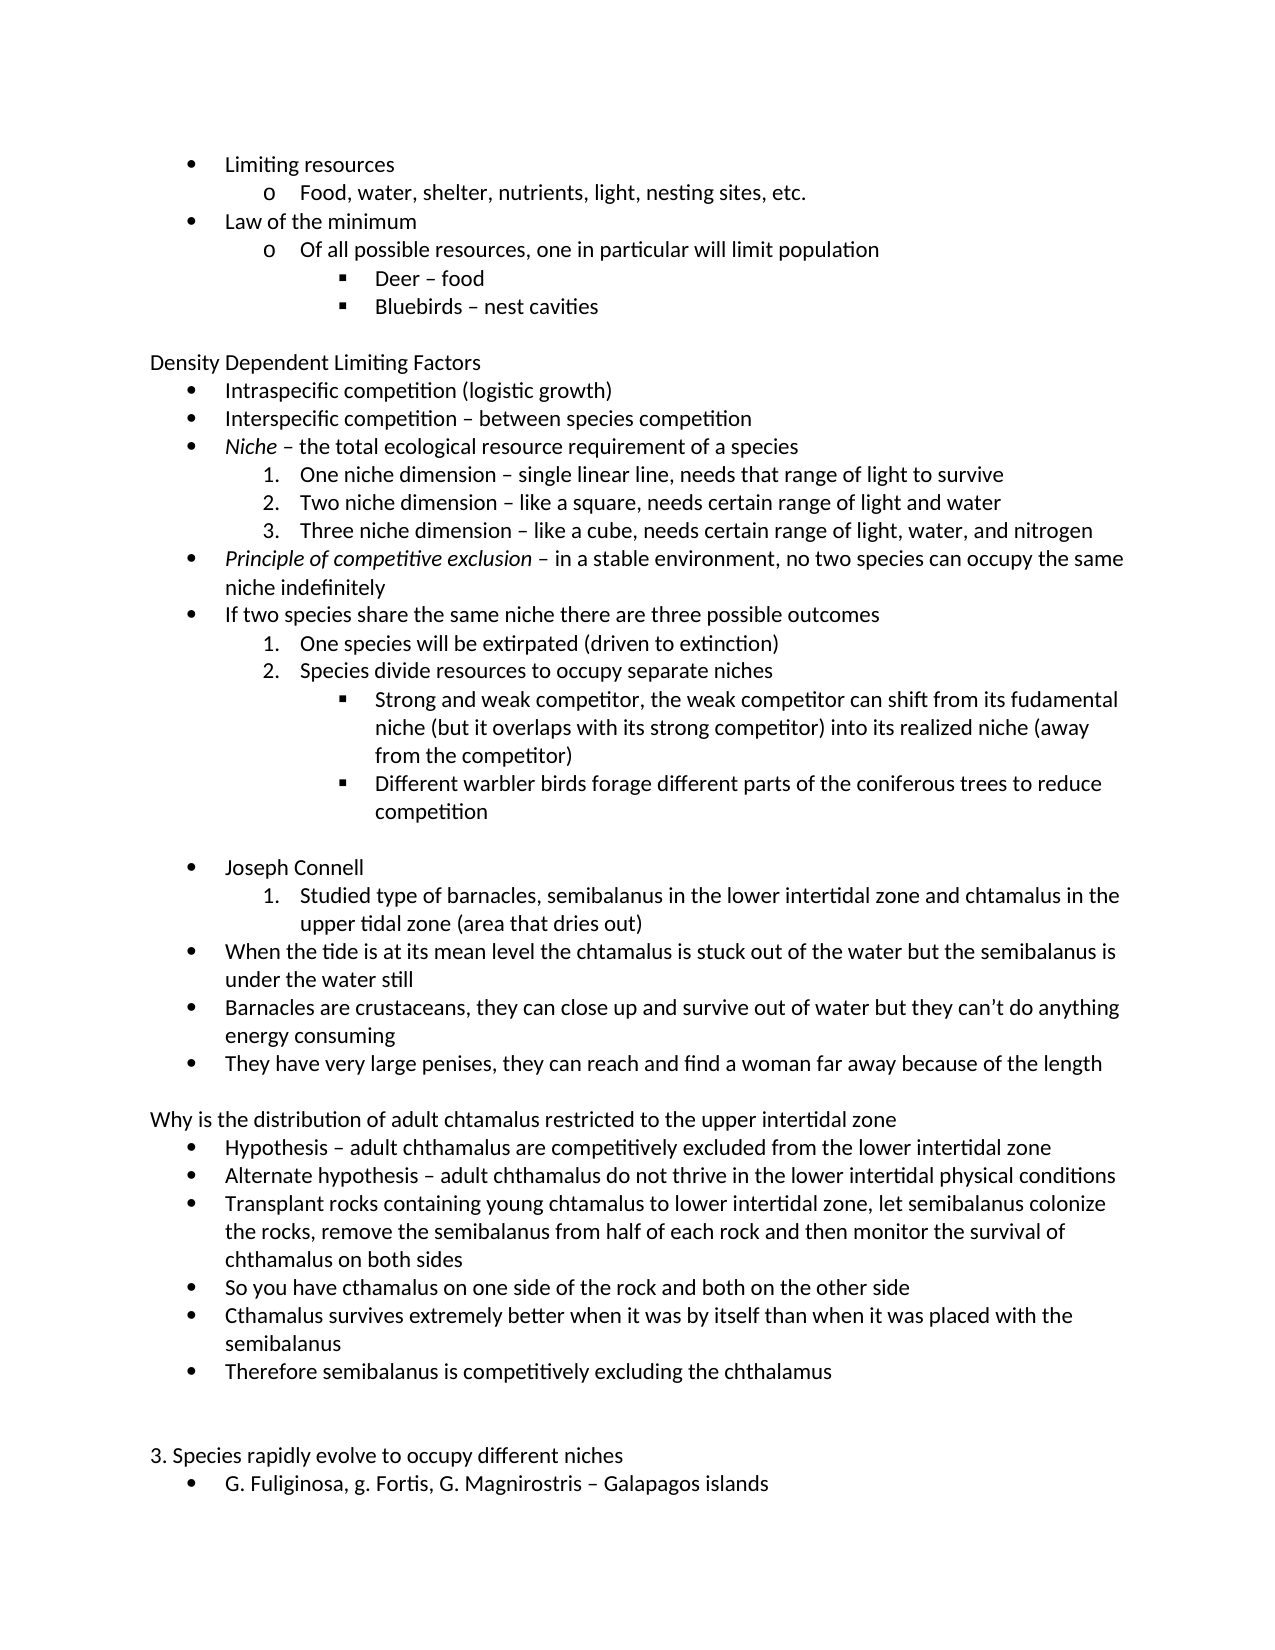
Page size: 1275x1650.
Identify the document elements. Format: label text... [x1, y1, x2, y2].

list Interspecific competition – between species competition [187, 404, 1125, 432]
list They have very large penises, they can reach and find a woman far away because of the length [187, 1049, 1125, 1077]
list Studied type of barnacles, semibalanus in the lower intertidal zone and chtamalus in the upper tidal zone (area that dries out) [262, 881, 1125, 937]
list Different warbler birds forage different parts of the coniferous trees to reduce competition [337, 769, 1125, 825]
list G. Fuliginosa, g. Fortis, G. Magnirostris – Galapagos islands [187, 1469, 1125, 1497]
list Limiting resources [187, 150, 1125, 178]
list Law of the minimum [187, 207, 1125, 235]
list Deer – food [337, 264, 1125, 292]
list Bluebirds – nest cavities [337, 292, 1125, 320]
list Hypothesis – adult chthamalus are competitively excluded from the lower intertidal zone [187, 1133, 1125, 1161]
list Cthamalus survives extremely better when it was by itself than when it was placed with the semibalanus [187, 1301, 1125, 1357]
list Species divide resources to occupy separate niches [262, 657, 1125, 685]
list Two niche dimension – like a square, needs certain range of light and water [262, 488, 1125, 517]
list Therefore semibalanus is competitively excluding the chthalamus [187, 1357, 1125, 1385]
list So you have cthamalus on one side of the rock and both on the other side [187, 1273, 1125, 1301]
list Strong and weak competitor, the weak competitor can shift from its fudamental niche (but it overlaps with its strong competitor) into its realized niche (away from the competitor) [337, 685, 1125, 769]
text Density Dependent Limiting Factors [150, 348, 1125, 376]
list Of all possible resources, one in particular will limit population [262, 235, 1125, 264]
list Alternate hypothesis – adult chthamalus do not thrive in the lower intertidal physical conditions [187, 1161, 1125, 1189]
list Principle of competitive exclusion – in a stable environment, no two species can occupy the same niche indefinitely [187, 544, 1125, 601]
list Barnacles are crustaceans, they can close up and survive out of water but they can’t do anything energy consuming [187, 993, 1125, 1049]
list Three niche dimension – like a cube, needs certain range of light, water, and nitrogen [262, 517, 1125, 544]
text Why is the distribution of adult chtamalus restricted to the upper intertidal zone [150, 1105, 1125, 1133]
list Food, water, shelter, nutrients, light, nesting sites, etc. [262, 178, 1125, 207]
list Transplant rocks containing young chtamalus to lower intertidal zone, let semibalanus colonize the rocks, remove the semibalanus from half of each rock and then monitor the survival of chthamalus on both sides [187, 1189, 1125, 1273]
list Joseph Connell [187, 853, 1125, 881]
text 3. Species rapidly evolve to occupy different niches [150, 1441, 1125, 1469]
list Intraspecific competition (logistic growth) [187, 376, 1125, 404]
list If two species share the same niche there are three possible outcomes [187, 601, 1125, 629]
list When the tide is at its mean level the chtamalus is stuck out of the water but the semibalanus is under the water still [187, 937, 1125, 993]
list One niche dimension – single linear line, needs that range of light to survive [262, 461, 1125, 488]
list Niche – the total ecological resource requirement of a species [187, 432, 1125, 461]
list One species will be extirpated (driven to extinction) [262, 629, 1125, 657]
